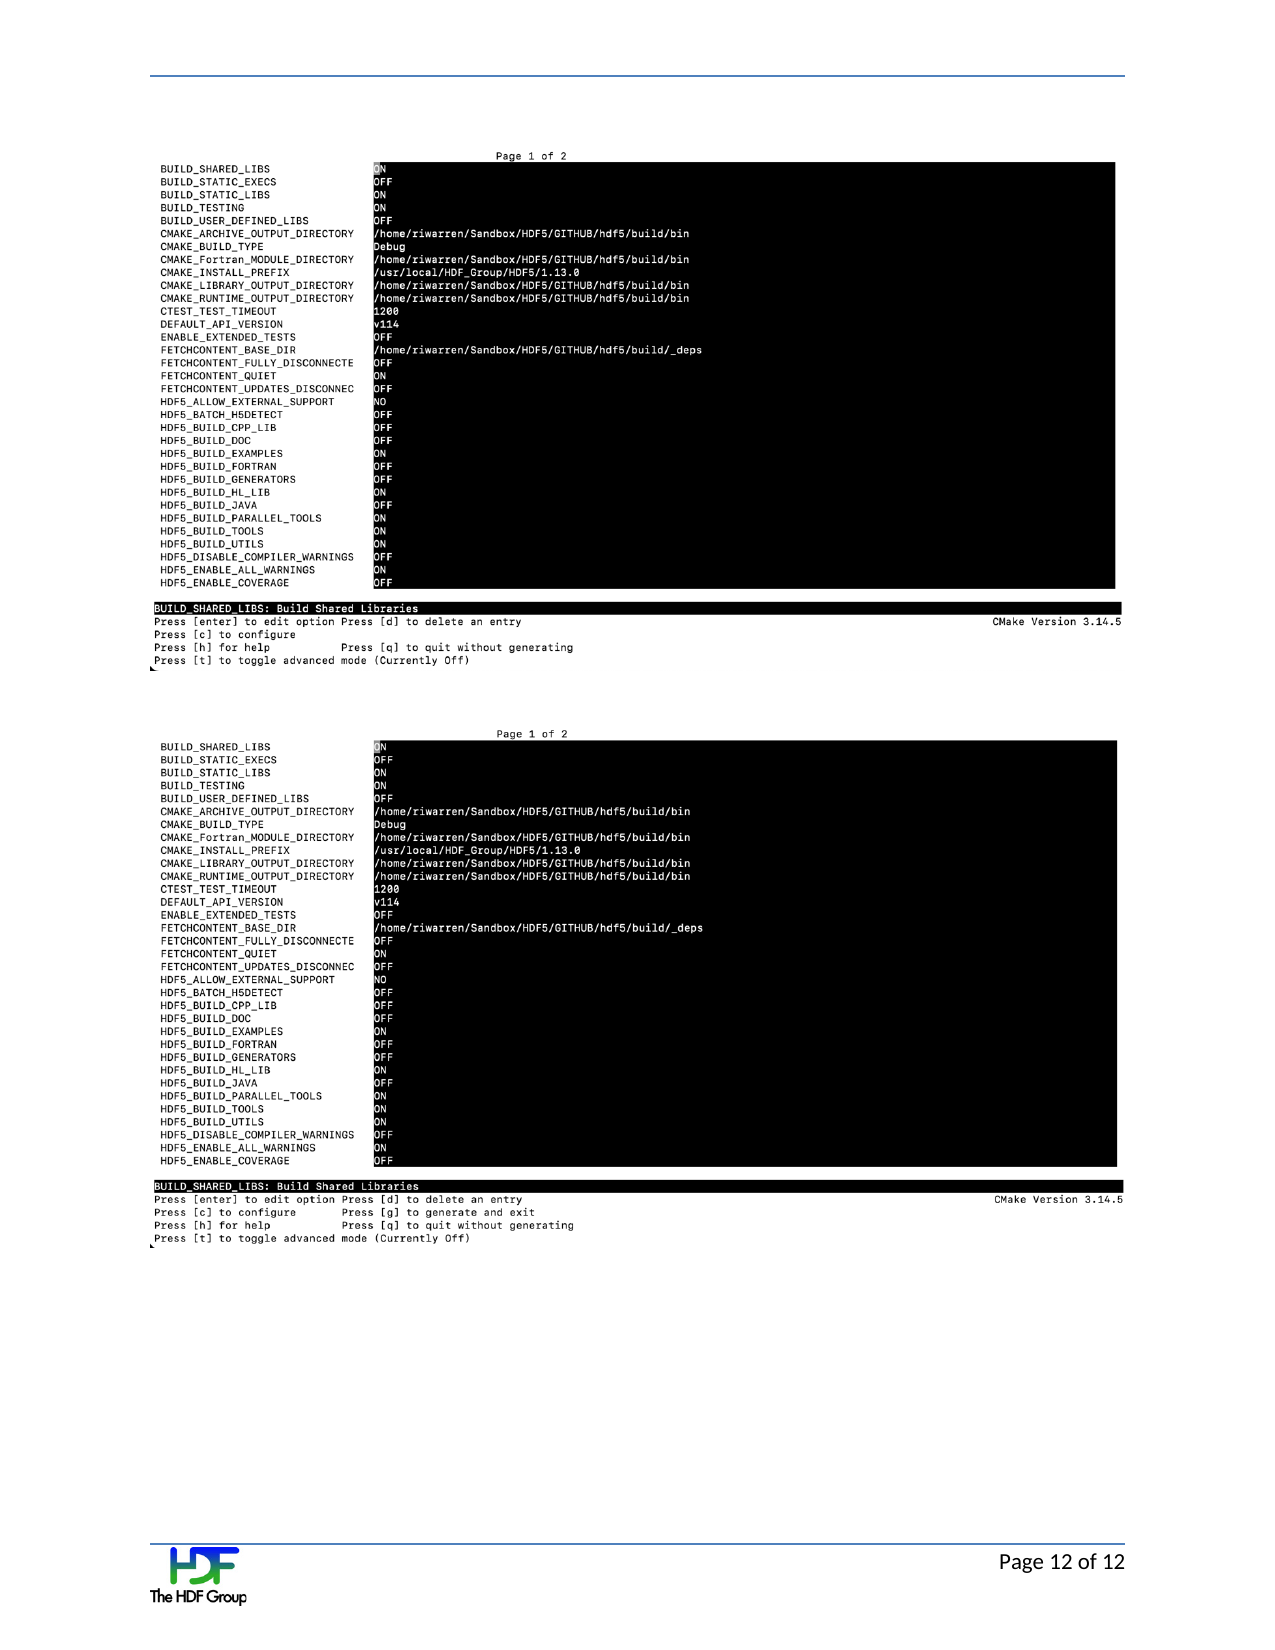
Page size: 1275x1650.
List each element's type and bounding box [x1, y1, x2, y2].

picture [150, 1547, 247, 1606]
picture [150, 150, 1125, 671]
picture [150, 726, 1125, 1248]
